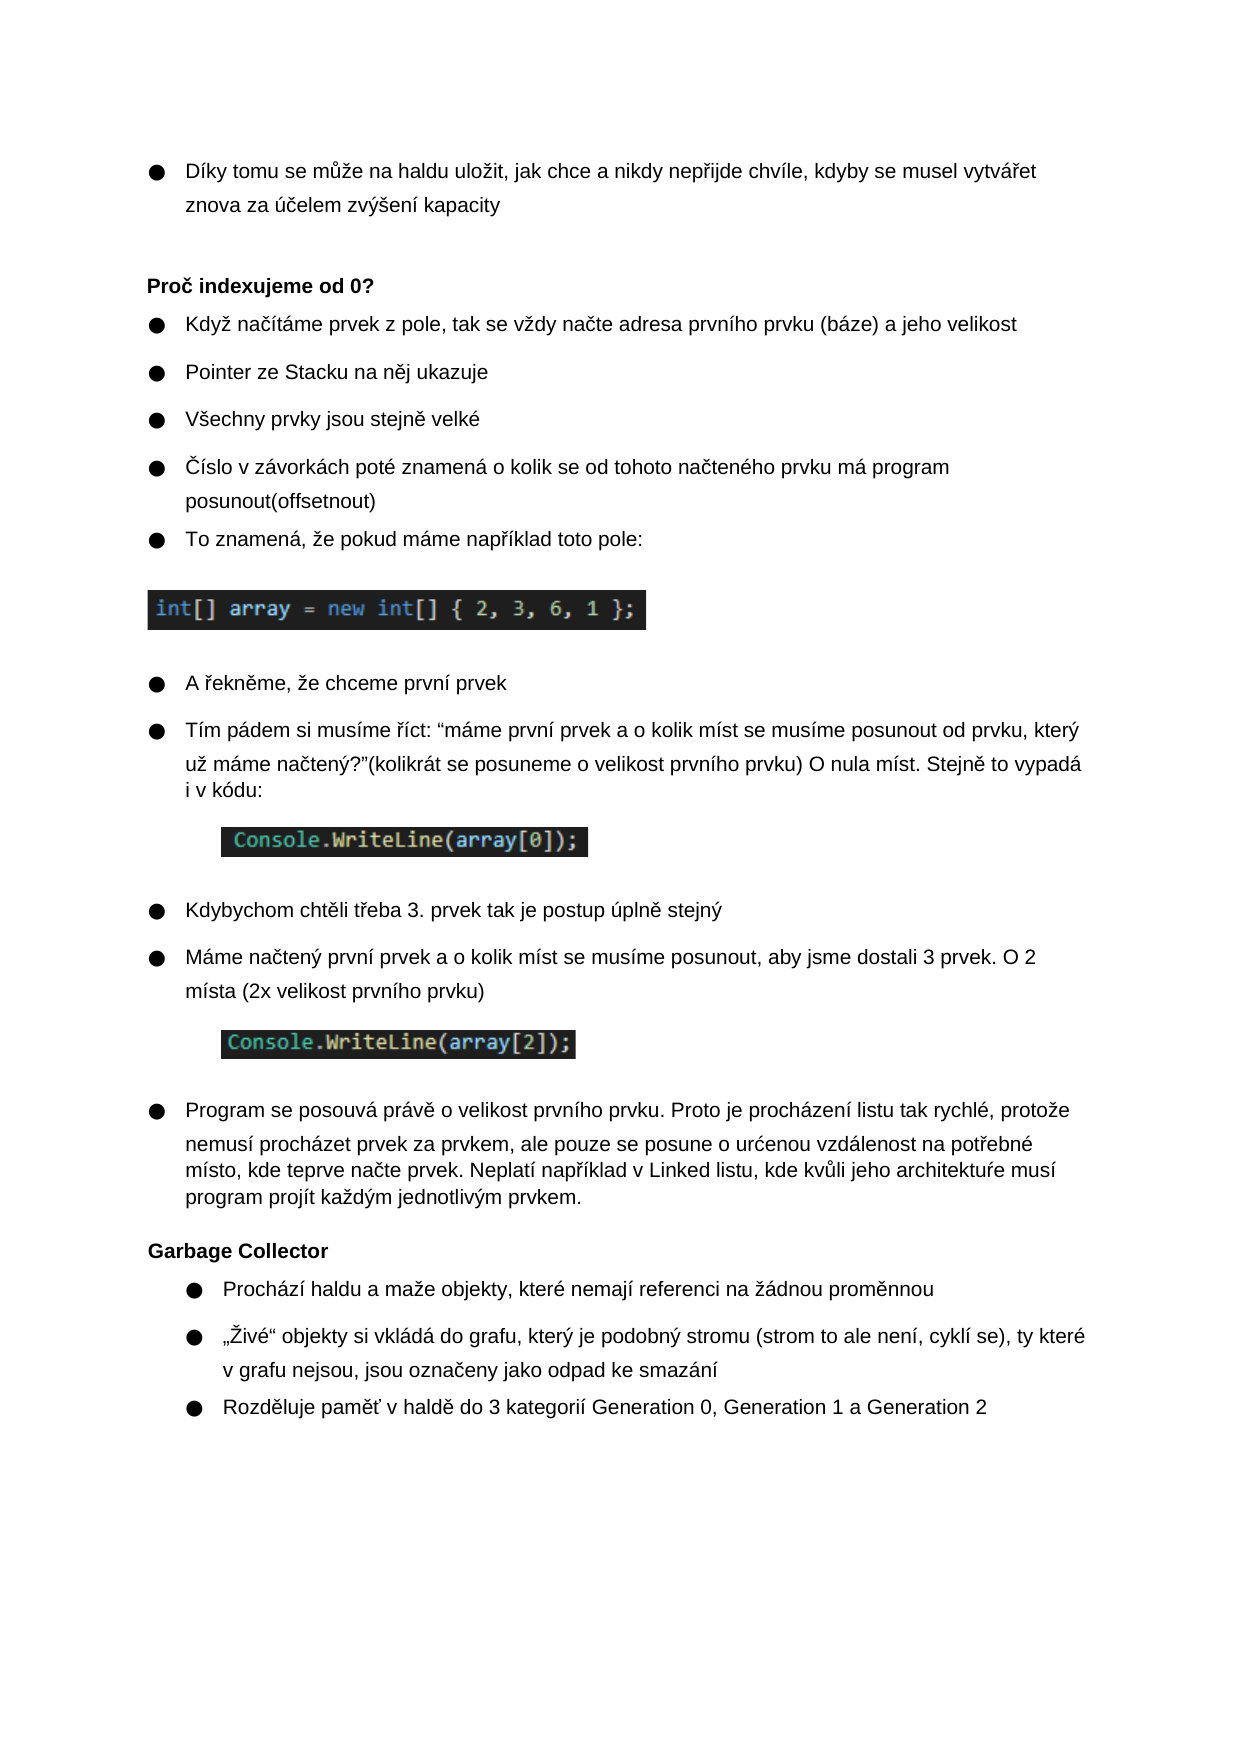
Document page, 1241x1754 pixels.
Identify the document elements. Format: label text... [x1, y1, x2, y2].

list Když načítáme prvek z pole, tak se vždy načte adresa prvního prvku (báze) a jeho velikost [148, 301, 1093, 343]
list Máme načtený první prvek a o kolik míst se musíme posunout, aby jsme dostali 3 prvek. O 2 místa (2x velikost prvního prvku) [148, 934, 1093, 1003]
picture [221, 827, 589, 857]
list To znamená, že pokud máme například toto pole: [148, 516, 1093, 558]
text Proč indexujeme od 0? [147, 274, 1093, 298]
picture [221, 1030, 576, 1059]
text Garbage Collector [148, 1238, 1093, 1262]
list Program se posouvá právě o velikost prvního prvku. Proto je procházení listu tak rychlé, protože nemusí procházet prvek za prvkem, ale pouze se posune o urćenou vzdálenost na potřebné místo, kde teprve načte prvek. Neplatí například v Linked listu, kde kvůli jeho architektuŕe musí program projít každým jednotlivým prvkem. [148, 1087, 1093, 1208]
list Tím pádem si musíme říct: “máme první prvek a o kolik míst se musíme posunout od prvku, který už máme načtený?”(kolikrát se posuneme o velikost prvního prvku) O nula míst. Stejně to vypadá i v kódu: [148, 707, 1093, 802]
picture [147, 590, 647, 630]
list „Živé“ objekty si vkládá do grafu, který je podobný stromu (strom to ale není, cyklí se), ty které v grafu nejsou, jsou označeny jako odpad ke smazání [185, 1312, 1093, 1382]
list Díky tomu se může na haldu uložit, jak chce a nikdy nepřijde chvíle, kdyby se musel vytvářet znova za účelem zvýšení kapacity [148, 148, 1093, 217]
list Prochází haldu a maže objekty, které nemají referenci na žádnou proměnnou [185, 1266, 1093, 1308]
list Pointer ze Stacku na něj ukazuje [148, 348, 1093, 391]
list Číslo v závorkách poté znamená o kolik se od tohoto načteného prvku má program posunout(offsetnout) [148, 443, 1093, 512]
list Všechny prvky jsou stejně velké [148, 396, 1093, 438]
list A řekněme, že chceme první prvek [148, 659, 1093, 702]
list Rozděluje paměť v haldě do 3 kategorií Generation 0, Generation 1 a Generation 2 [185, 1384, 1093, 1427]
list Kdybychom chtěli třeba 3. prvek tak je postup úplně stejný [148, 886, 1093, 929]
